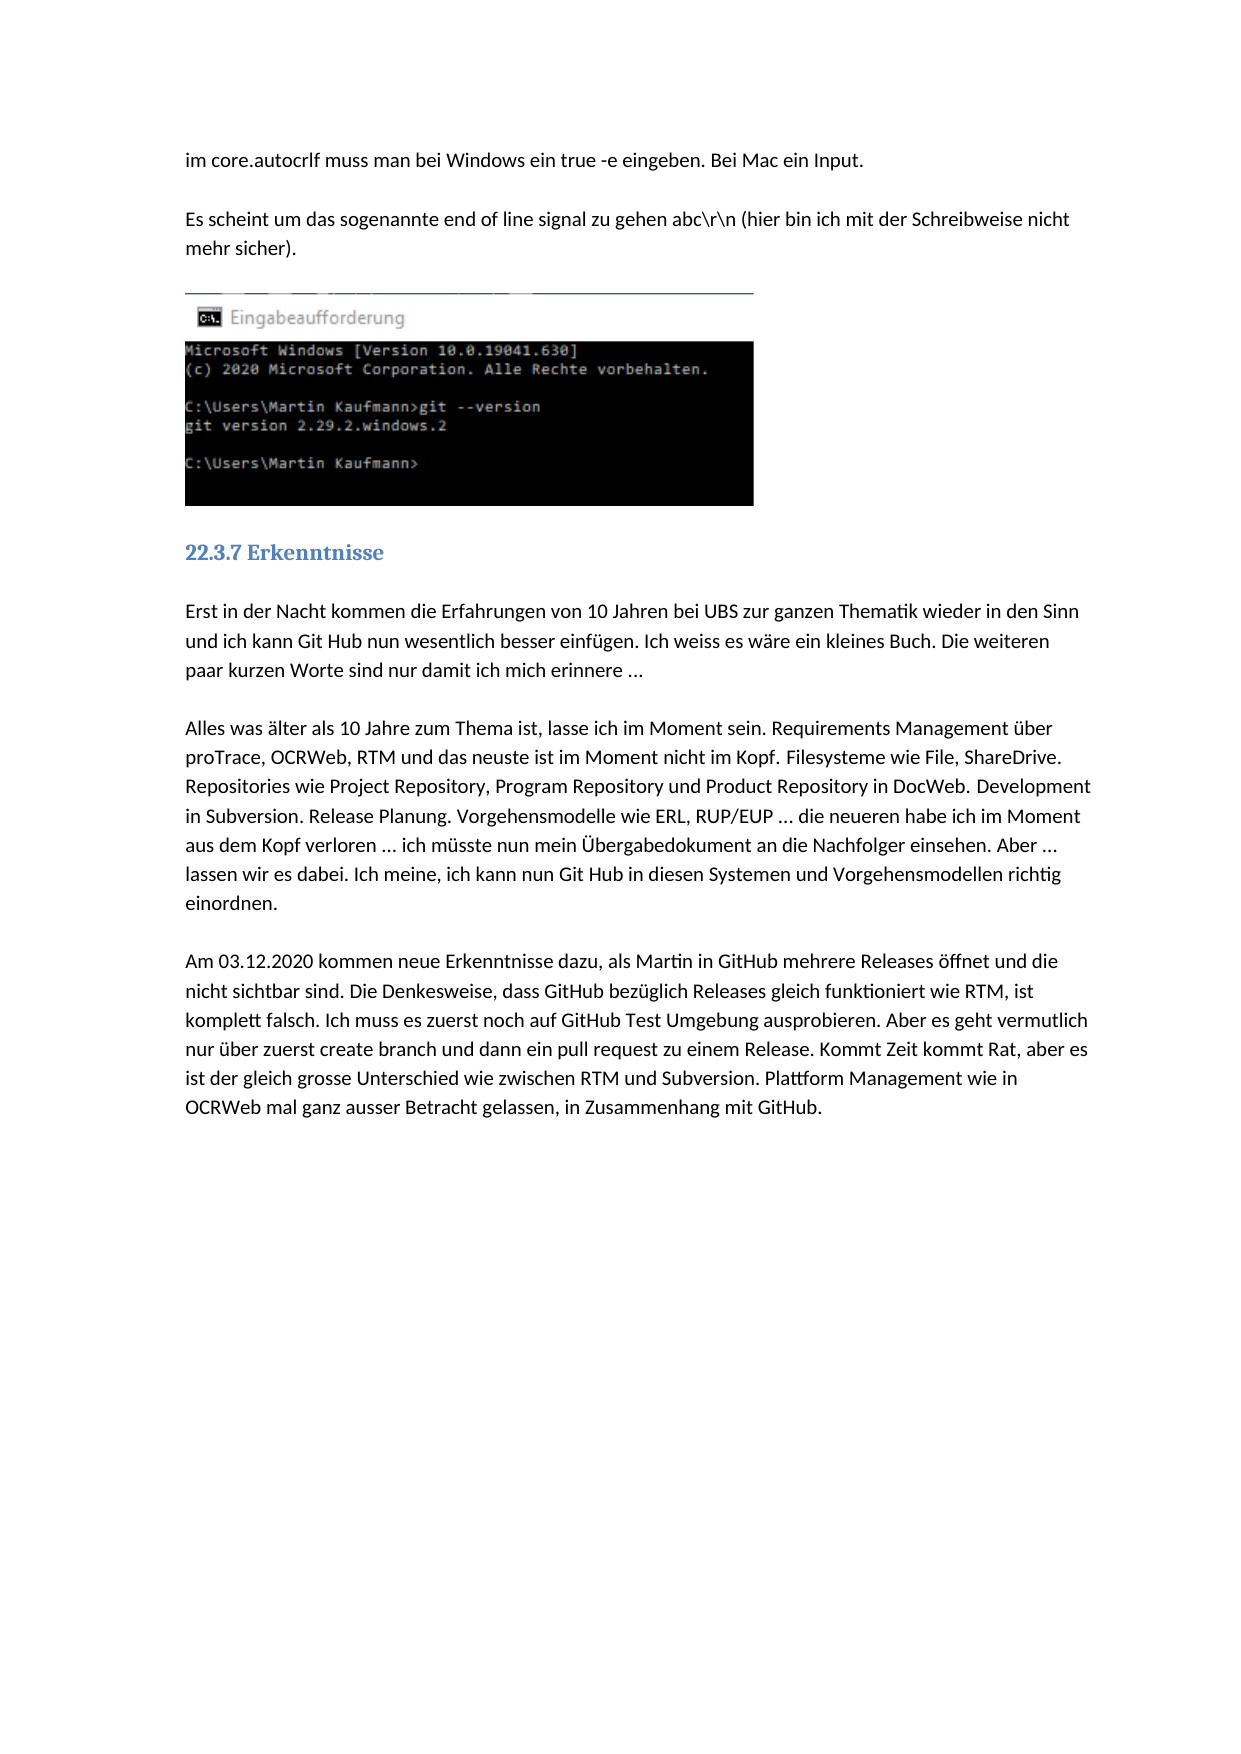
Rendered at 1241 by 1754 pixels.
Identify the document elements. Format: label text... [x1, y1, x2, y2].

text Erst in der Nacht kommen die Erfahrungen von 10 Jahren bei UBS zur ganzen Thematik wieder in den Sinn und ich kann Git Hub nun wesentlich besser einfügen. Ich weiss es wäre ein kleines Buch. Die weiteren paar kurzen Worte sind nur damit ich mich erinnere ... [185, 599, 1093, 682]
text Am 03.12.2020 kommen neue Erkenntnisse dazu, als Martin in GitHub mehrere Releases öffnet und die nicht sichtbar sind. Die Denkesweise, dass GitHub bezüglich Releases gleich funktioniert wie RTM, ist komplett falsch. Ich muss es zuerst noch auf GitHub Test Umgebung ausprobieren. Aber es geht vermutlich nur über zuerst create branch und dann ein pull request zu einem Release. Kommt Zeit kommt Rat, aber es ist der gleich grosse Unterschied wie zwischen RTM und Subversion. Plattform Management wie in OCRWeb mal ganz ausser Betracht gelassen, in Zusammenhang mit GitHub. [185, 949, 1093, 1120]
text Es scheint um das sogenannte end of line signal zu gehen abc\r\n (hier bin ich mit der Schreibweise nicht mehr sicher). [185, 206, 1093, 261]
text Alles was älter als 10 Jahre zum Thema ist, lasse ich im Moment sein. Requirements Management über proTrace, OCRWeb, RTM und das neuste ist im Moment nicht im Kopf. Filesysteme wie File, ShareDrive. Repositories wie Project Repository, Program Repository und Product Repository in DocWeb. Development in Subversion. Release Planung. Vorgehensmodelle wie ERL, RUP/EUP ... die neueren habe ich im Moment aus dem Kopf verloren ... ich müsste nun mein Übergabedokument an die Nachfolger einsehen. Aber ... lassen wir es dabei. Ich meine, ich kann nun Git Hub in diesen Systemen und Vorgehensmodellen richtig einordnen. [185, 715, 1093, 916]
picture [185, 293, 754, 506]
text Erkenntnisse [185, 539, 1093, 566]
text im core.autocrlf muss man bei Windows ein true -e eingeben. Bei Mac ein Input. [185, 148, 1093, 173]
